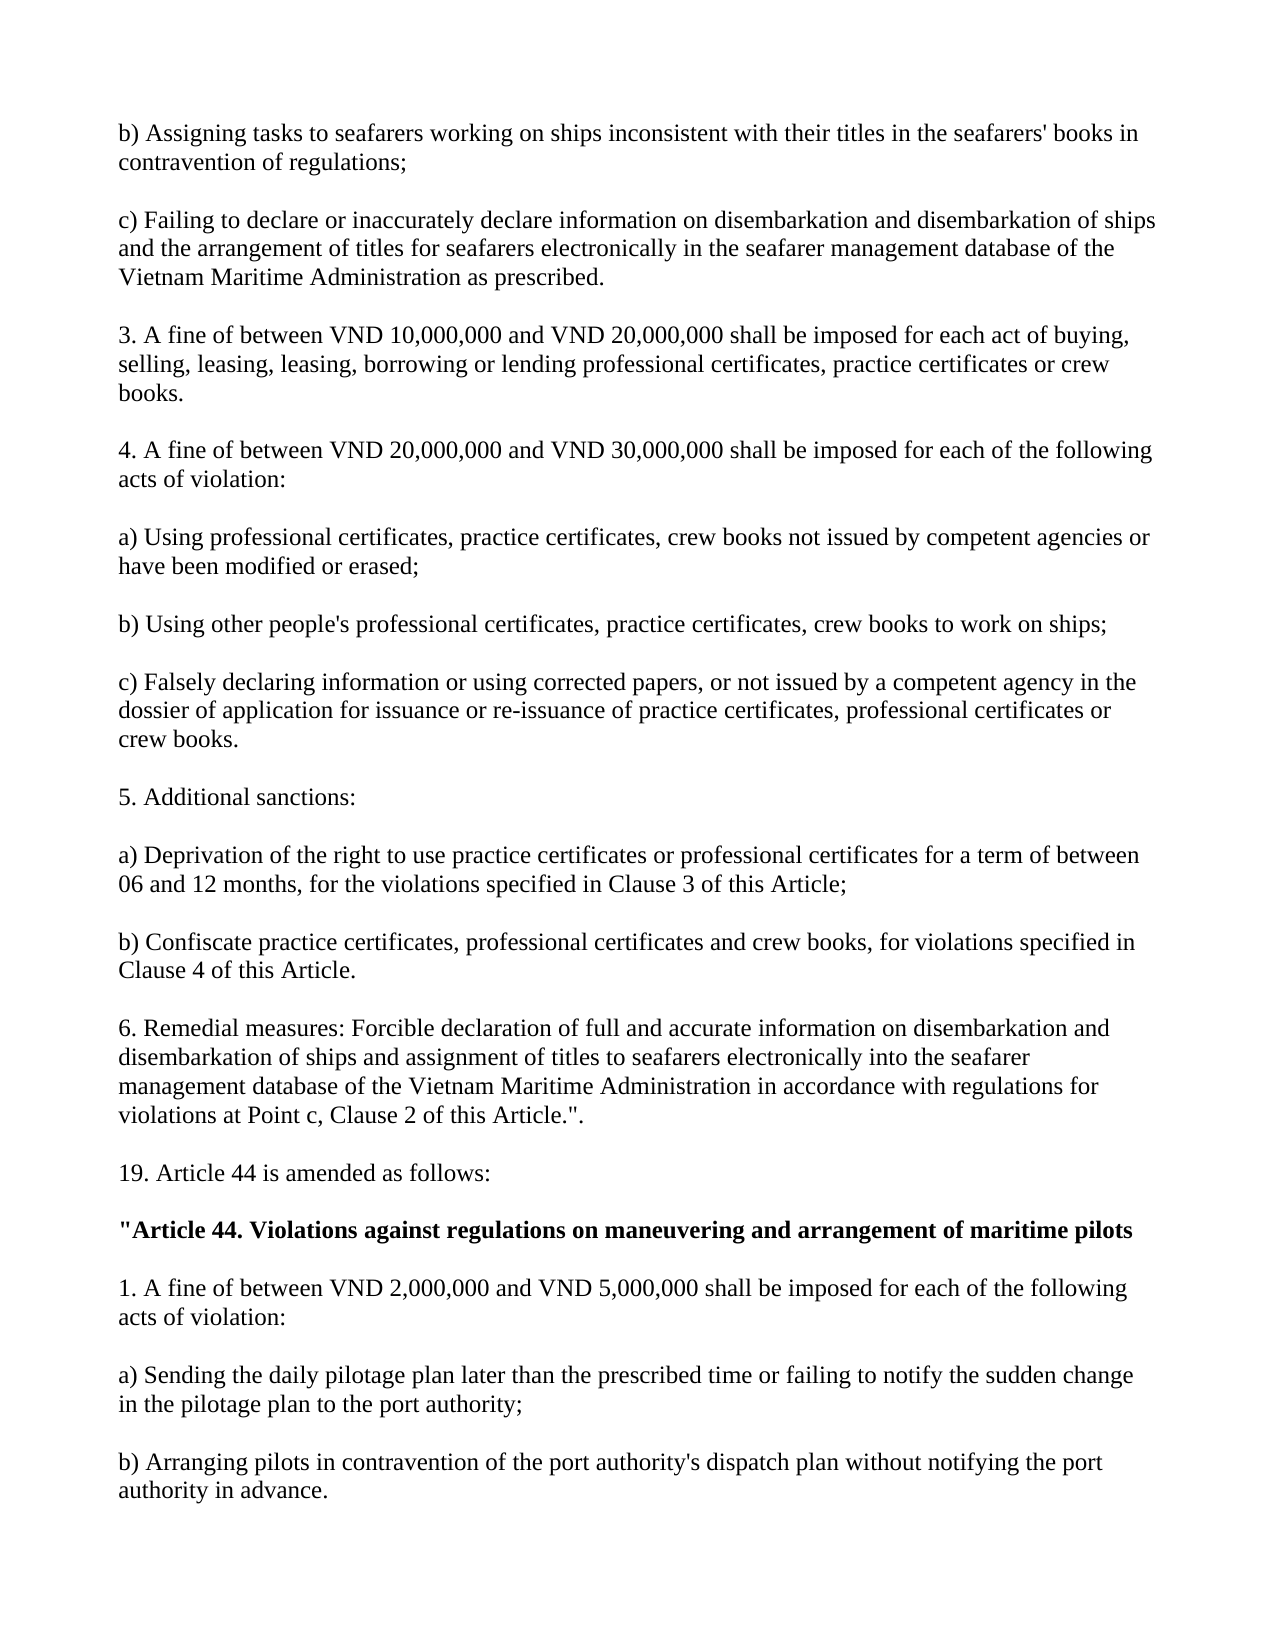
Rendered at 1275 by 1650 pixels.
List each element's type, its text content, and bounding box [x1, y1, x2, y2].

text b) Assigning tasks to seafarers working on ships inconsistent with their titles in the seafarers' books in contravention of regulations; [118, 118, 1157, 176]
text 3. A fine of between VND 10,000,000 and VND 20,000,000 shall be imposed for each act of buying, selling, leasing, leasing, borrowing or lending professional certificates, practice certificates or crew books. [118, 320, 1157, 406]
text 19. Article 44 is amended as follows: [118, 1158, 1157, 1186]
text b) Using other people's professional certificates, practice certificates, crew books to work on ships; [118, 609, 1157, 638]
text 4. A fine of between VND 20,000,000 and VND 30,000,000 shall be imposed for each of the following acts of violation: [118, 436, 1157, 493]
text c) Falsely declaring information or using corrected papers, or not issued by a competent agency in the dossier of application for issuance or re-issuance of practice certificates, professional certificates or crew books. [118, 667, 1157, 753]
text b) Arranging pilots in contravention of the port authority's dispatch plan without notifying the port authority in advance. [118, 1447, 1157, 1504]
text a) Deprivation of the right to use practice certificates or professional certificates for a term of between 06 and 12 months, for the violations specified in Clause 3 of this Article; [118, 840, 1157, 898]
text a) Sending the daily pilotage plan later than the prescribed time or failing to notify the sudden change in the pilotage plan to the port authority; [118, 1360, 1157, 1418]
text c) Failing to declare or inaccurately declare information on disembarkation and disembarkation of ships and the arrangement of titles for seafarers electronically in the seafarer management database of the Vietnam Maritime Administration as prescribed. [118, 205, 1157, 291]
text 6. Remedial measures: Forcible declaration of full and accurate information on disembarkation and disembarkation of ships and assignment of titles to seafarers electronically into the seafarer management database of the Vietnam Maritime Administration in accordance with regulations for violations at Point c, Clause 2 of this Article.". [118, 1013, 1157, 1128]
text b) Confiscate practice certificates, professional certificates and crew books, for violations specified in Clause 4 of this Article. [118, 927, 1157, 984]
text a) Using professional certificates, practice certificates, crew books not issued by competent agencies or have been modified or erased; [118, 522, 1157, 580]
text "Article 44. Violations against regulations on maneuvering and arrangement of maritime pilots [118, 1216, 1157, 1244]
text 5. Additional sanctions: [118, 782, 1157, 811]
text 1. A fine of between VND 2,000,000 and VND 5,000,000 shall be imposed for each of the following acts of violation: [118, 1273, 1157, 1331]
